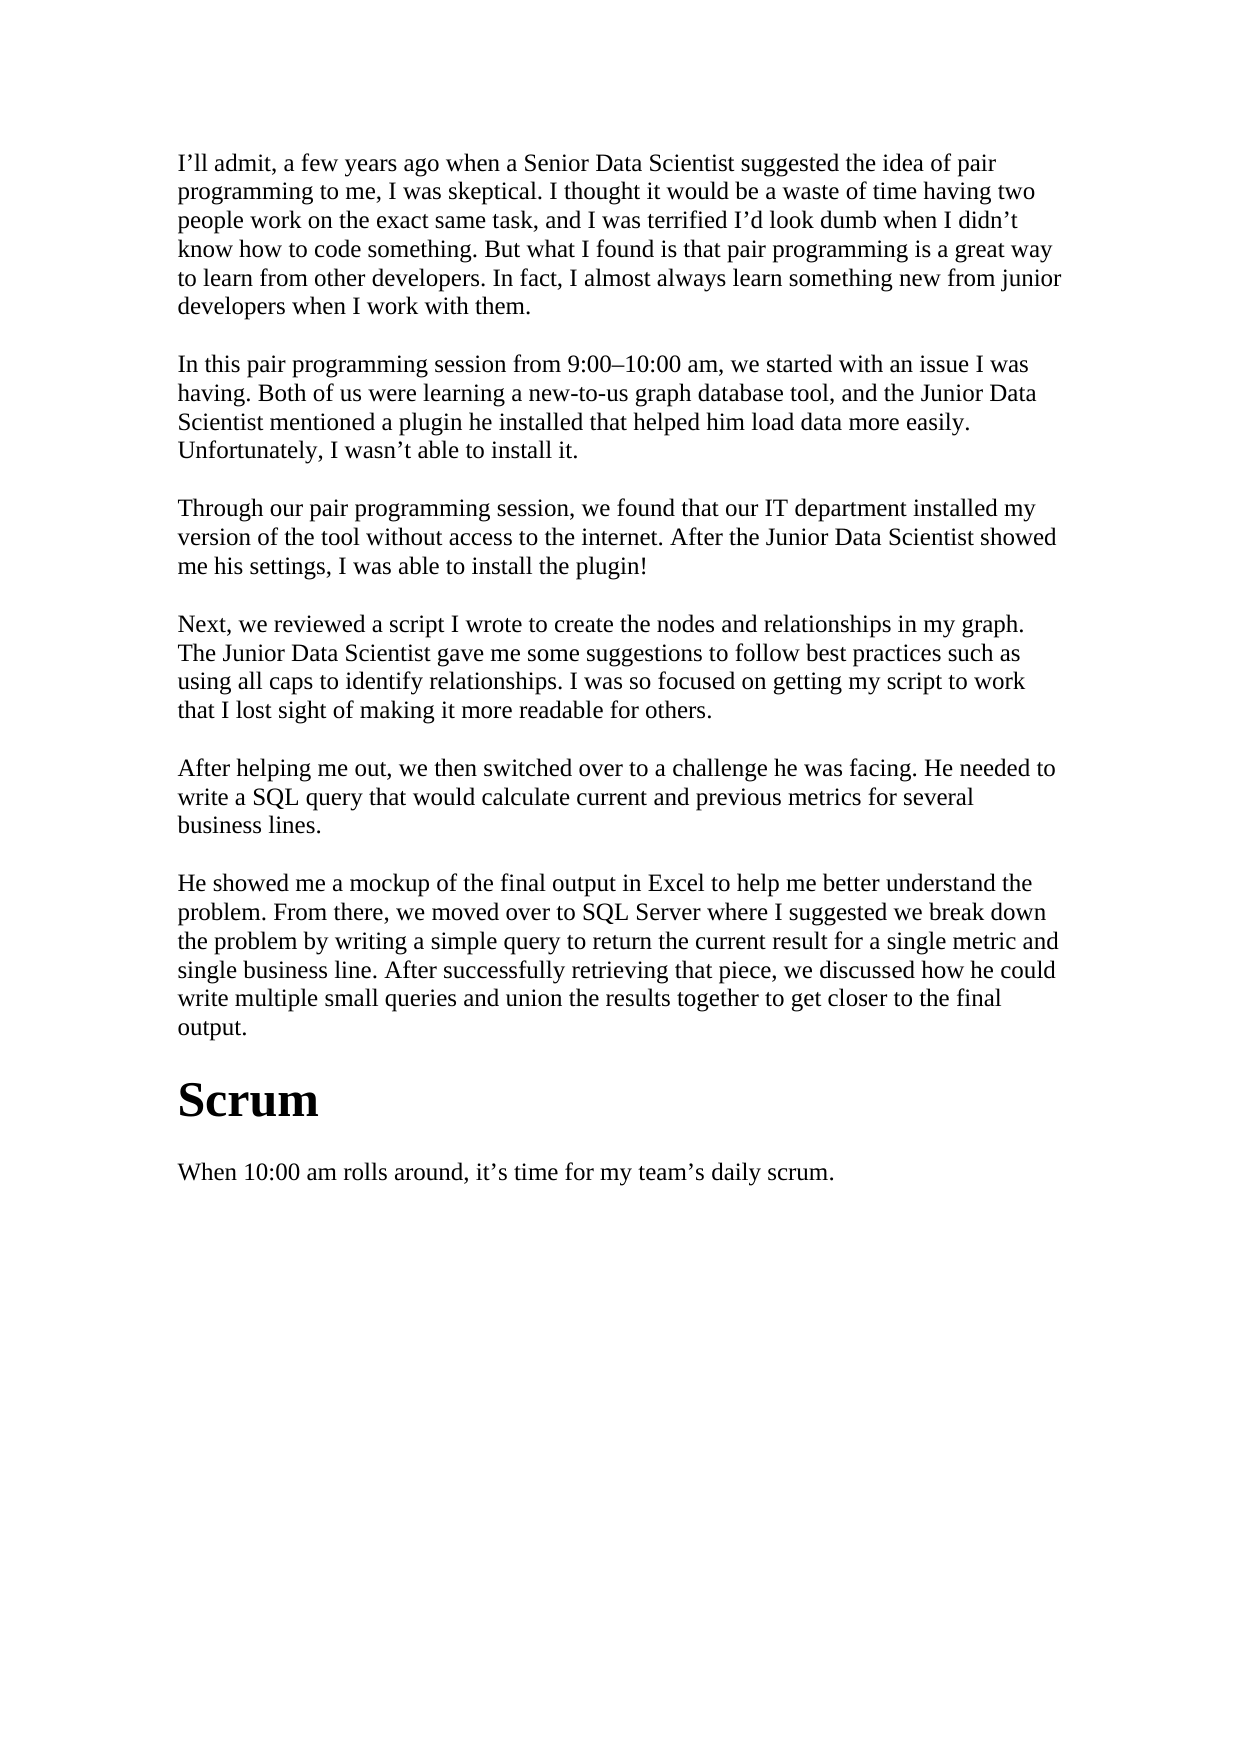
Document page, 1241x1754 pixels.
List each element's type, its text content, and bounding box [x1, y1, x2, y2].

text When 10:00 am rolls around, it’s time for my team’s daily scrum. [177, 1157, 1063, 1186]
text After helping me out, we then switched over to a challenge he was facing. He needed to write a SQL query that would calculate current and previous metrics for several business lines. [177, 753, 1063, 839]
text Scrum [177, 1070, 1063, 1128]
text Next, we reviewed a script I wrote to create the nodes and relationships in my graph. The Junior Data Scientist gave me some suggestions to follow best practices such as using all caps to identify relationships. I was so focused on getting my script to work that I lost sight of making it more readable for others. [177, 609, 1063, 724]
text He showed me a mockup of the final output in Excel to help me better understand the problem. From there, we moved over to SQL Server where I suggested we break down the problem by writing a simple query to return the current result for a single metric and single business line. After successfully retrieving that piece, we discussed how he could write multiple small queries and union the results together to get closer to the final output. [177, 868, 1063, 1041]
text I’ll admit, a few years ago when a Senior Data Scientist suggested the idea of pair programming to me, I was skeptical. I thought it would be a waste of time having two people work on the exact same task, and I was terrified I’d look dumb when I didn’t know how to code something. But what I found is that pair programming is a great way to learn from other developers. In fact, I almost always learn something new from junior developers when I work with them. [177, 148, 1063, 320]
text Through our pair programming session, we found that our IT department installed my version of the tool without access to the internet. After the Junior Data Scientist showed me his settings, I was able to install the plugin! [177, 493, 1063, 580]
text In this pair programming session from 9:00–10:00 am, we started with an issue I was having. Both of us were learning a new-to-us graph database tool, and the Junior Data Scientist mentioned a plugin he installed that helped him load data more easily. Unfortunately, I wasn’t able to install it. [177, 349, 1063, 464]
